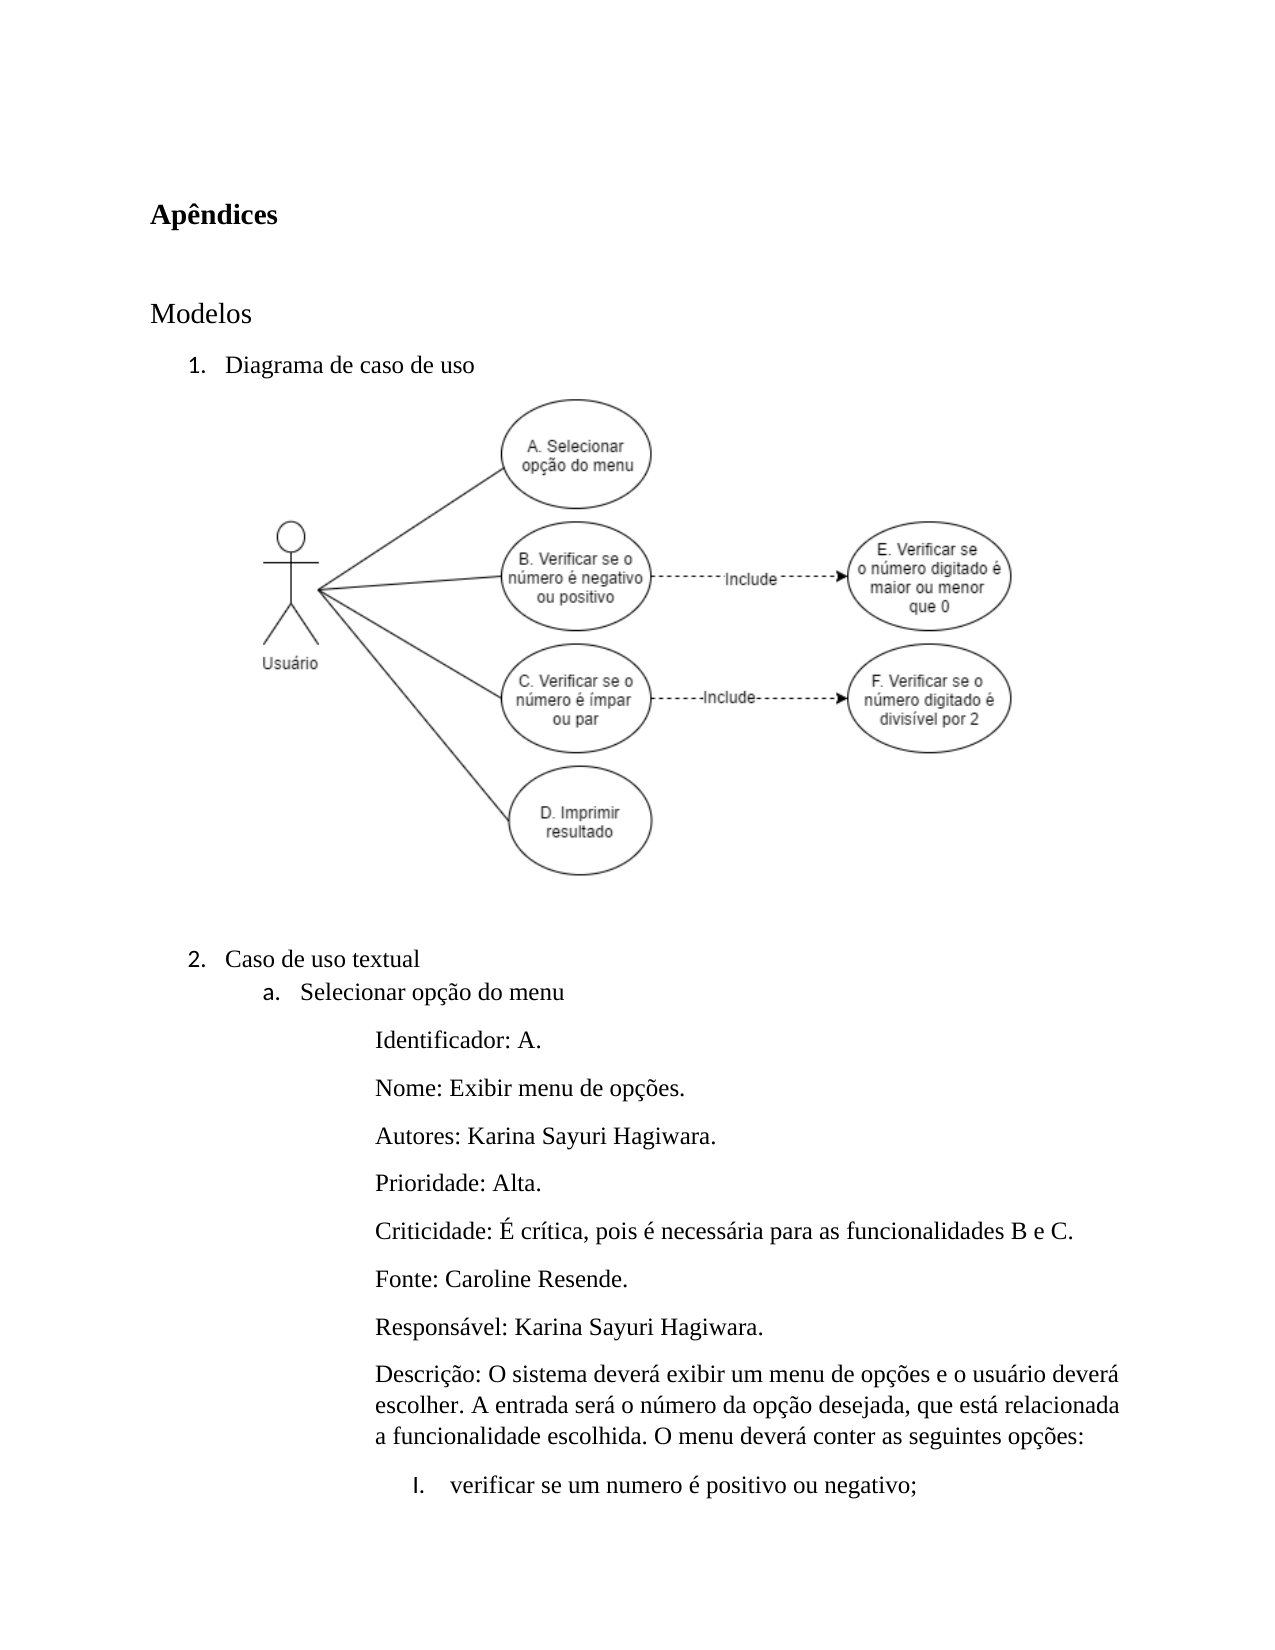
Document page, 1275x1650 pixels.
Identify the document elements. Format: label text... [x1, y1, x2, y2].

text Apêndices [150, 197, 1125, 230]
text Identificador: A. [300, 1025, 1125, 1054]
text Criticidade: É crítica, pois é necessária para as funcionalidades B e C. [300, 1216, 1125, 1245]
text Autores: Karina Sayuri Hagiwara. [300, 1121, 1125, 1149]
text Modelos [150, 297, 1125, 330]
text Responsável: Karina Sayuri Hagiwara. [300, 1312, 1125, 1340]
list Caso de uso textual [187, 943, 1125, 973]
list Selecionar opção do menu [262, 976, 1125, 1006]
text Fonte: Caroline Resende. [300, 1264, 1125, 1293]
text Descrição: O sistema deverá exibir um menu de opções e o usuário deverá escolher. A entrada será o número da opção desejada, que está relacionada a funcionalidade escolhida. O menu deverá conter as seguintes opções: [375, 1359, 1125, 1450]
text Nome: Exibir menu de opções. [300, 1073, 1125, 1102]
list Diagrama de caso de uso [187, 349, 1125, 380]
text Prioridade: Alta. [300, 1168, 1125, 1197]
list verificar se um numero é positivo ou negativo; [412, 1469, 1125, 1499]
